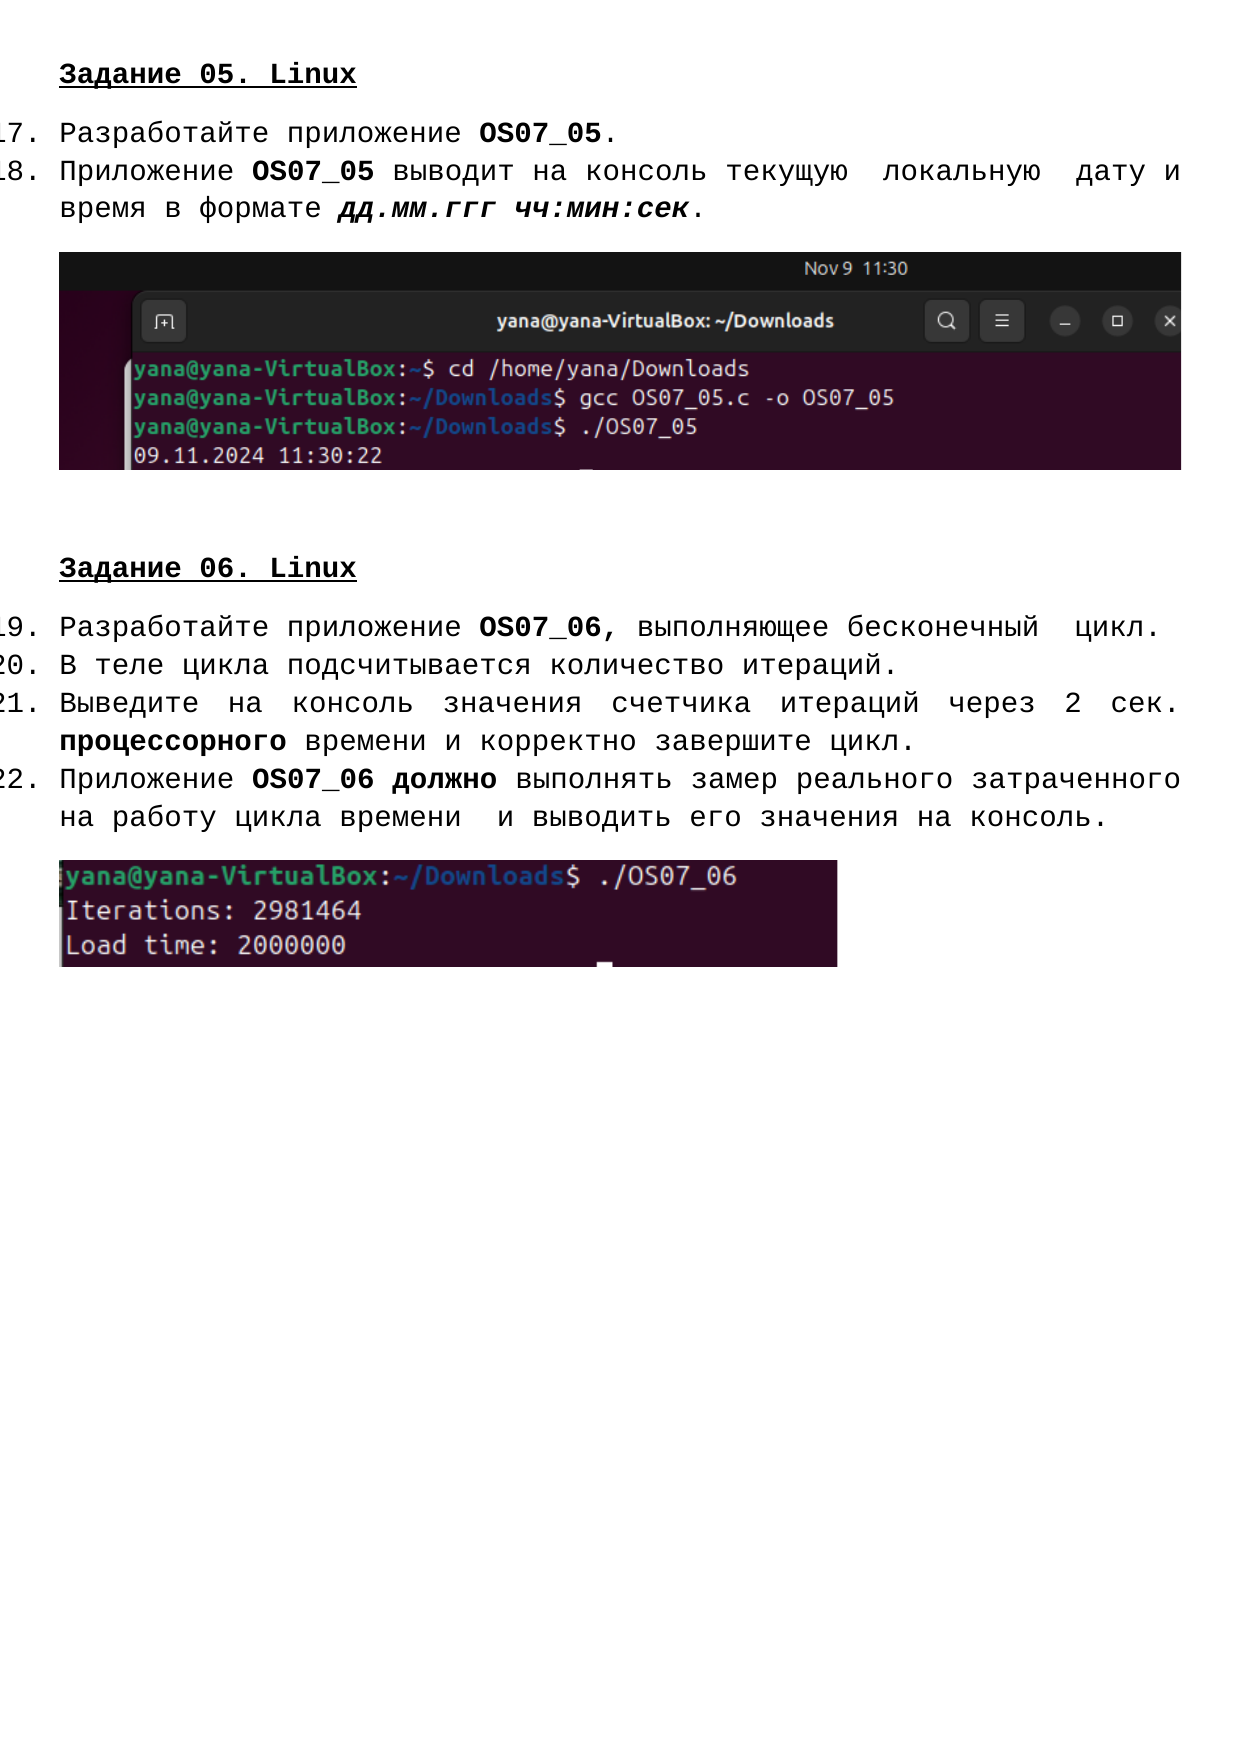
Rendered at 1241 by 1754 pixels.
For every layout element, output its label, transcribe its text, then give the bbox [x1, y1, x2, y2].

list Приложение OS07_05 выводит на консоль текущую локальную дату и время в формате дд.мм.ггг чч:мин:сек. [59, 156, 1181, 227]
picture [59, 860, 838, 967]
text Задание 06. Linux [59, 553, 1181, 586]
picture [59, 252, 1182, 470]
list В теле цикла подсчитывается количество итераций. [59, 650, 1181, 683]
list Разработайте приложение OS07_06, выполняющее бесконечный цикл. [59, 612, 1181, 645]
text Задание 05. Linux [59, 59, 1181, 92]
list Приложение OS07_06 должно выполнять замер реального затраченного на работу цикла времени и выводить его значения на консоль. [59, 764, 1181, 835]
list Выведите на консоль значения счетчика итераций через 2 сек. процессорного времени и корректно завершите цикл. [59, 688, 1181, 759]
list Разработайте приложение OS07_05. [59, 118, 1181, 151]
